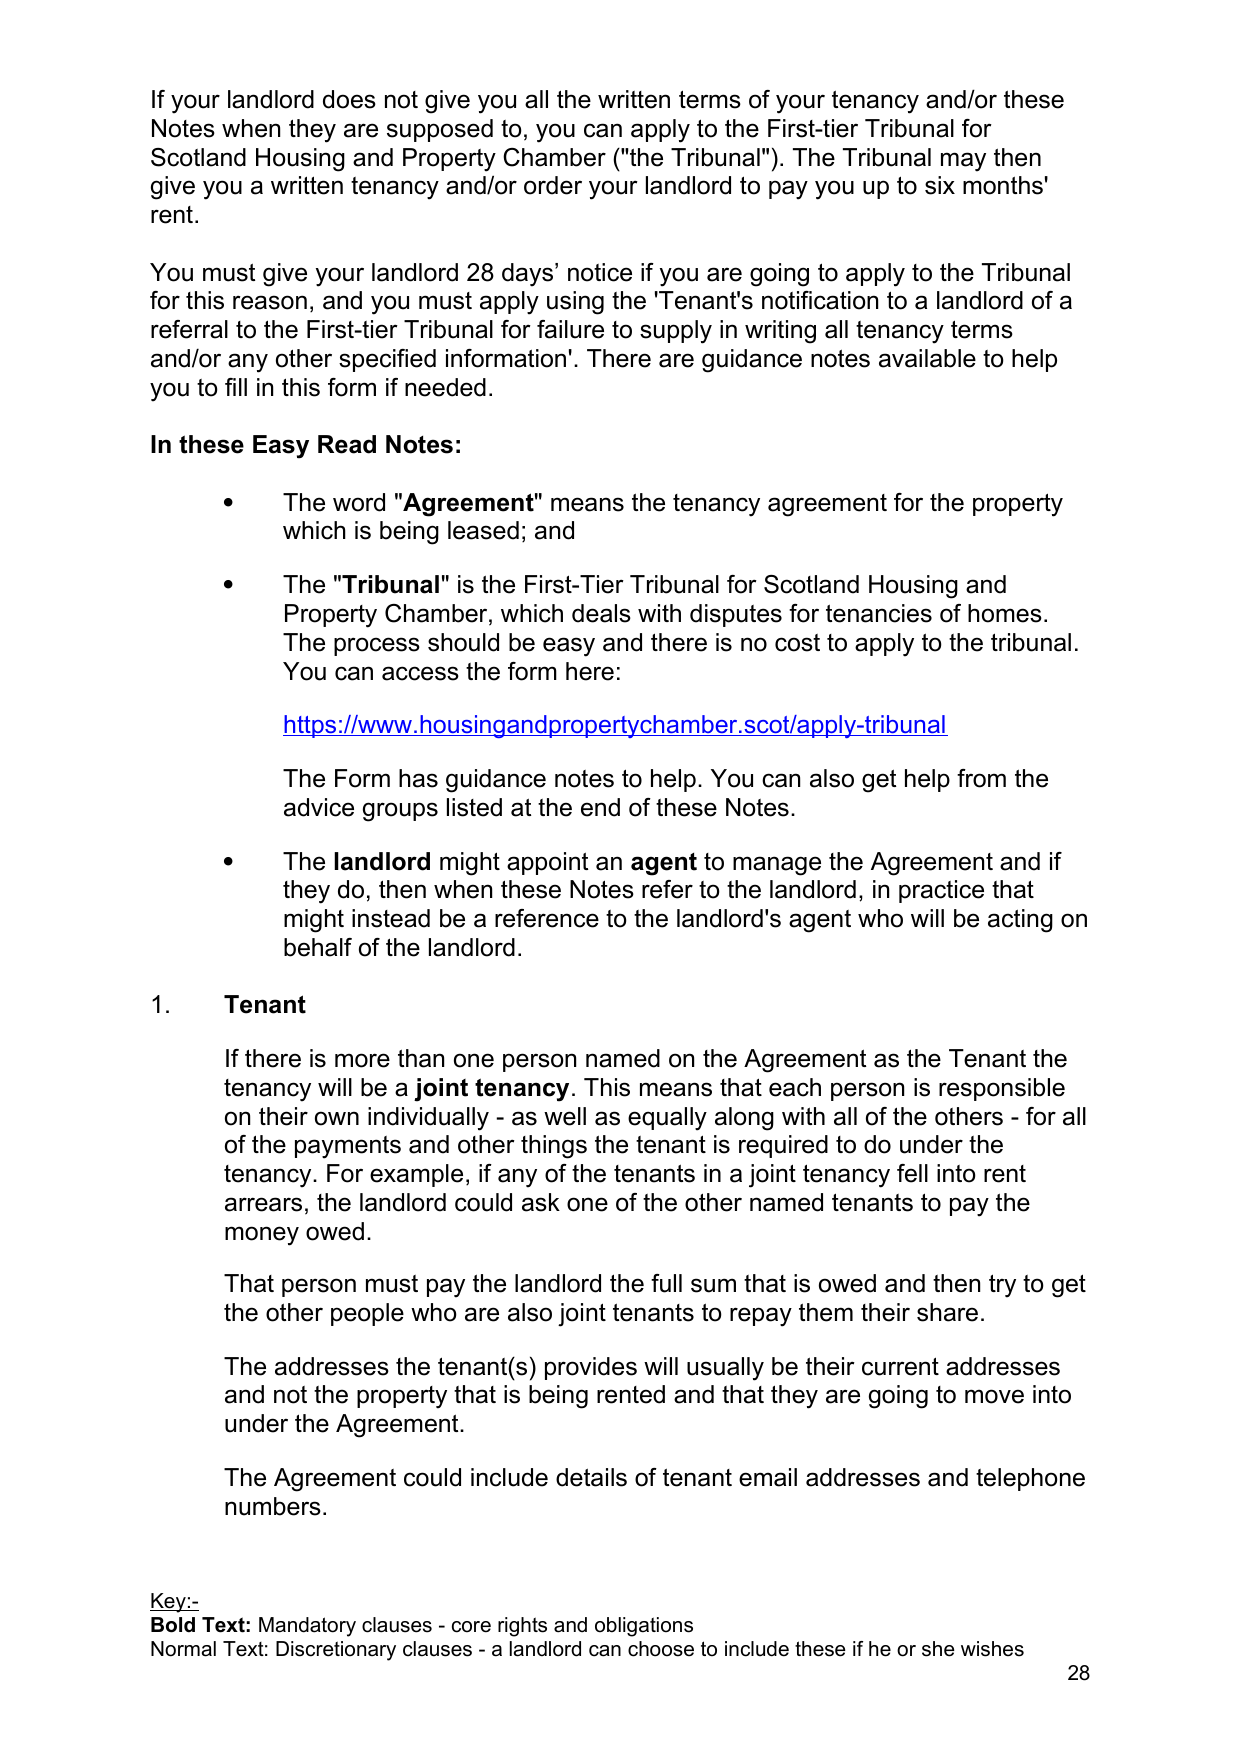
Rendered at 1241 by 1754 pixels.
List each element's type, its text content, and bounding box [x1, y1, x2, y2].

text You must give your landlord 28 days’ notice if you are going to apply to the Tribunal for this reason, and you must apply using the 'Tenant's notification to a landlord of a referral to the First-tier Tribunal for failure to supply in writing all tenancy terms and/or any other specified information'. There are guidance notes available to help you to fill in this form if needed. [150, 257, 1090, 401]
text That person must pay the landlord the full sum that is owed and then try to get the other people who are also joint tenants to repay them their share. [224, 1269, 1090, 1327]
text The Form has guidance notes to help. You can also get help from the advice groups listed at the end of these Notes. [283, 764, 1090, 821]
text The Agreement could include details of tenant email addresses and telephone numbers. [224, 1463, 1090, 1521]
text The addresses the tenant(s) provides will usually be their current addresses and not the property that is being rented and that they are going to move into under the Agreement. [224, 1352, 1090, 1438]
text In these Easy Read Notes: [150, 430, 1090, 459]
list The "Tribunal" is the First-Tier Tribunal for Scotland Housing and Property Chamber, which deals with disputes for tenancies of homes. The process should be easy and there is no cost to apply to the tribunal. You can access the form here: [224, 570, 1090, 685]
text https://www.housingandpropertychamber.scot/apply-tribunal [283, 710, 1090, 739]
list The word "Agreement" means the tenancy agreement for the property which is being leased; and [224, 487, 1090, 545]
text If there is more than one person named on the Agreement as the Tenant the tenancy will be a joint tenancy. This means that each person is responsible on their own individually - as well as equally along with all of the others - for all of the payments and other things the tenant is required to do under the tenancy. For example, if any of the tenants in a joint tenancy fell into rent arrears, the landlord could ask one of the other named tenants to pay the money owed. [224, 1044, 1090, 1245]
subtitle Tenant [150, 990, 1090, 1019]
text If your landlord does not give you all the written terms of your tenancy and/or these Notes when they are supposed to, you can apply to the First-tier Tribunal for Scotland Housing and Property Chamber ("the Tribunal"). The Tribunal may then give you a written tenancy and/or order your landlord to pay you up to six months' rent. [150, 85, 1090, 229]
list The landlord might appoint an agent to manage the Agreement and if they do, then when these Notes refer to the landlord, in practice that might instead be a reference to the landlord's agent who will be acting on behalf of the landlord. [224, 846, 1090, 962]
